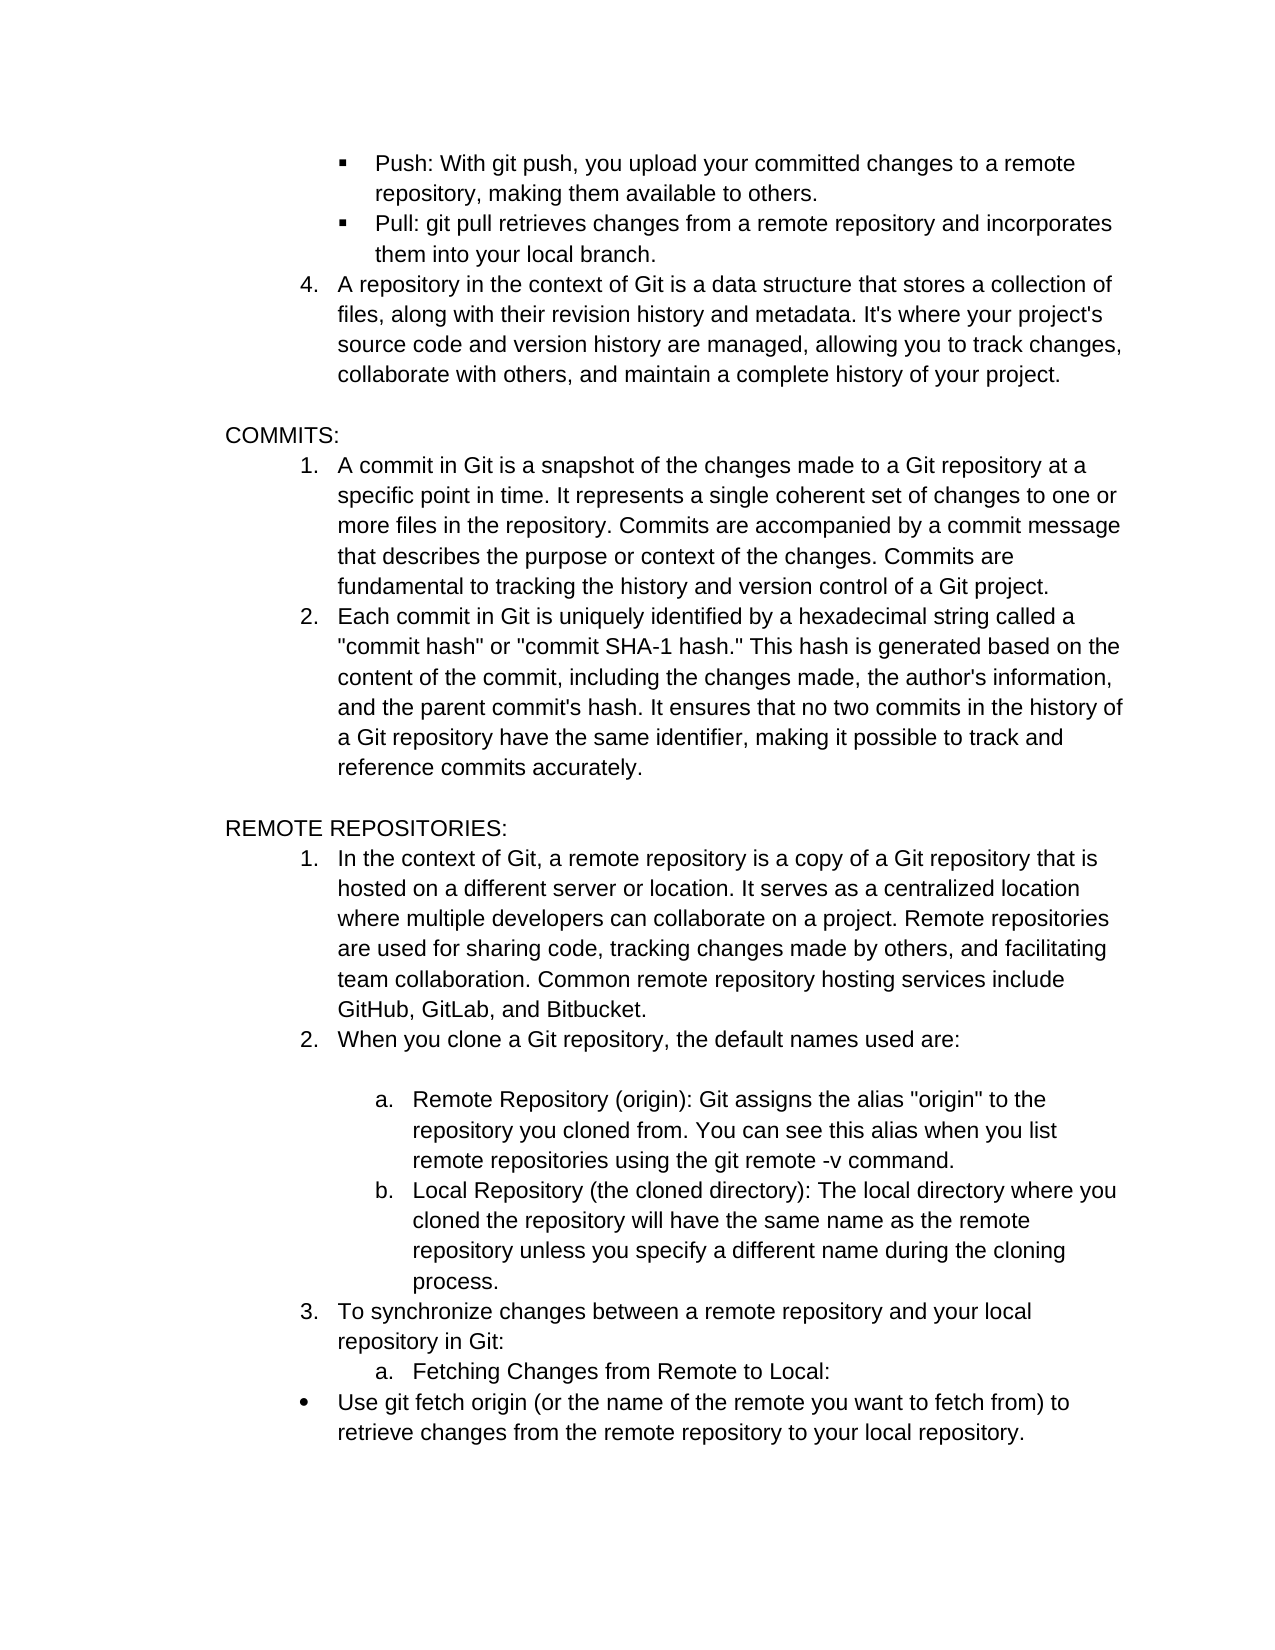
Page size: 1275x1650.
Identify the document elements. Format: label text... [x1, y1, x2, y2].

list Push: With git push, you upload your committed changes to a remote repository, making them available to others. [337, 150, 1125, 207]
list Use git fetch origin (or the name of the remote you want to fetch from) to retrieve changes from the remote repository to your local repository. [300, 1388, 1125, 1445]
list Each commit in Git is uniquely identified by a hexadecimal string called a "commit hash" or "commit SHA-1 hash." This hash is generated based on the content of the commit, including the changes made, the author's information, and the parent commit's hash. It ensures that no two commits in the history of a Git repository have the same identifier, making it possible to track and reference commits accurately. [300, 603, 1125, 781]
list To synchronize changes between a remote repository and your local repository in Git: [300, 1298, 1125, 1354]
list Pull: git pull retrieves changes from a remote repository and incorporates them into your local branch. [337, 210, 1125, 267]
list Remote Repository (origin): Git assigns the alias "origin" to the repository you cloned from. You can see this alias when you list remote repositories using the git remote -v command. [375, 1086, 1125, 1173]
list In the context of Git, a remote repository is a copy of a Git repository that is hosted on a different server or location. It serves as a centralized location where multiple developers can collaborate on a project. Remote repositories are used for sharing code, tracking changes made by others, and facilitating team collaboration. Common remote repository hosting services include GitHub, GitLab, and Bitbucket. [300, 845, 1125, 1022]
list A commit in Git is a snapshot of the changes made to a Git repository at a specific point in time. It represents a single coherent set of changes to one or more files in the repository. Commits are accompanied by a commit message that describes the purpose or context of the changes. Commits are fundamental to tracking the history and version control of a Git project. [300, 452, 1125, 599]
list When you clone a Git repository, the default names used are: [300, 1026, 1125, 1052]
text COMMITS: [150, 422, 1125, 448]
text REMOTE REPOSITORIES: [225, 814, 1125, 841]
list Fetching Changes from Remote to Local: [375, 1358, 1125, 1385]
list Local Repository (the cloned directory): The local directory where you cloned the repository will have the same name as the remote repository unless you specify a different name during the cloning process. [375, 1177, 1125, 1294]
list A repository in the context of Git is a data structure that stores a collection of files, along with their revision history and metadata. It's where your project's source code and version history are managed, allowing you to track changes, collaborate with others, and maintain a complete history of your project. [300, 271, 1125, 388]
